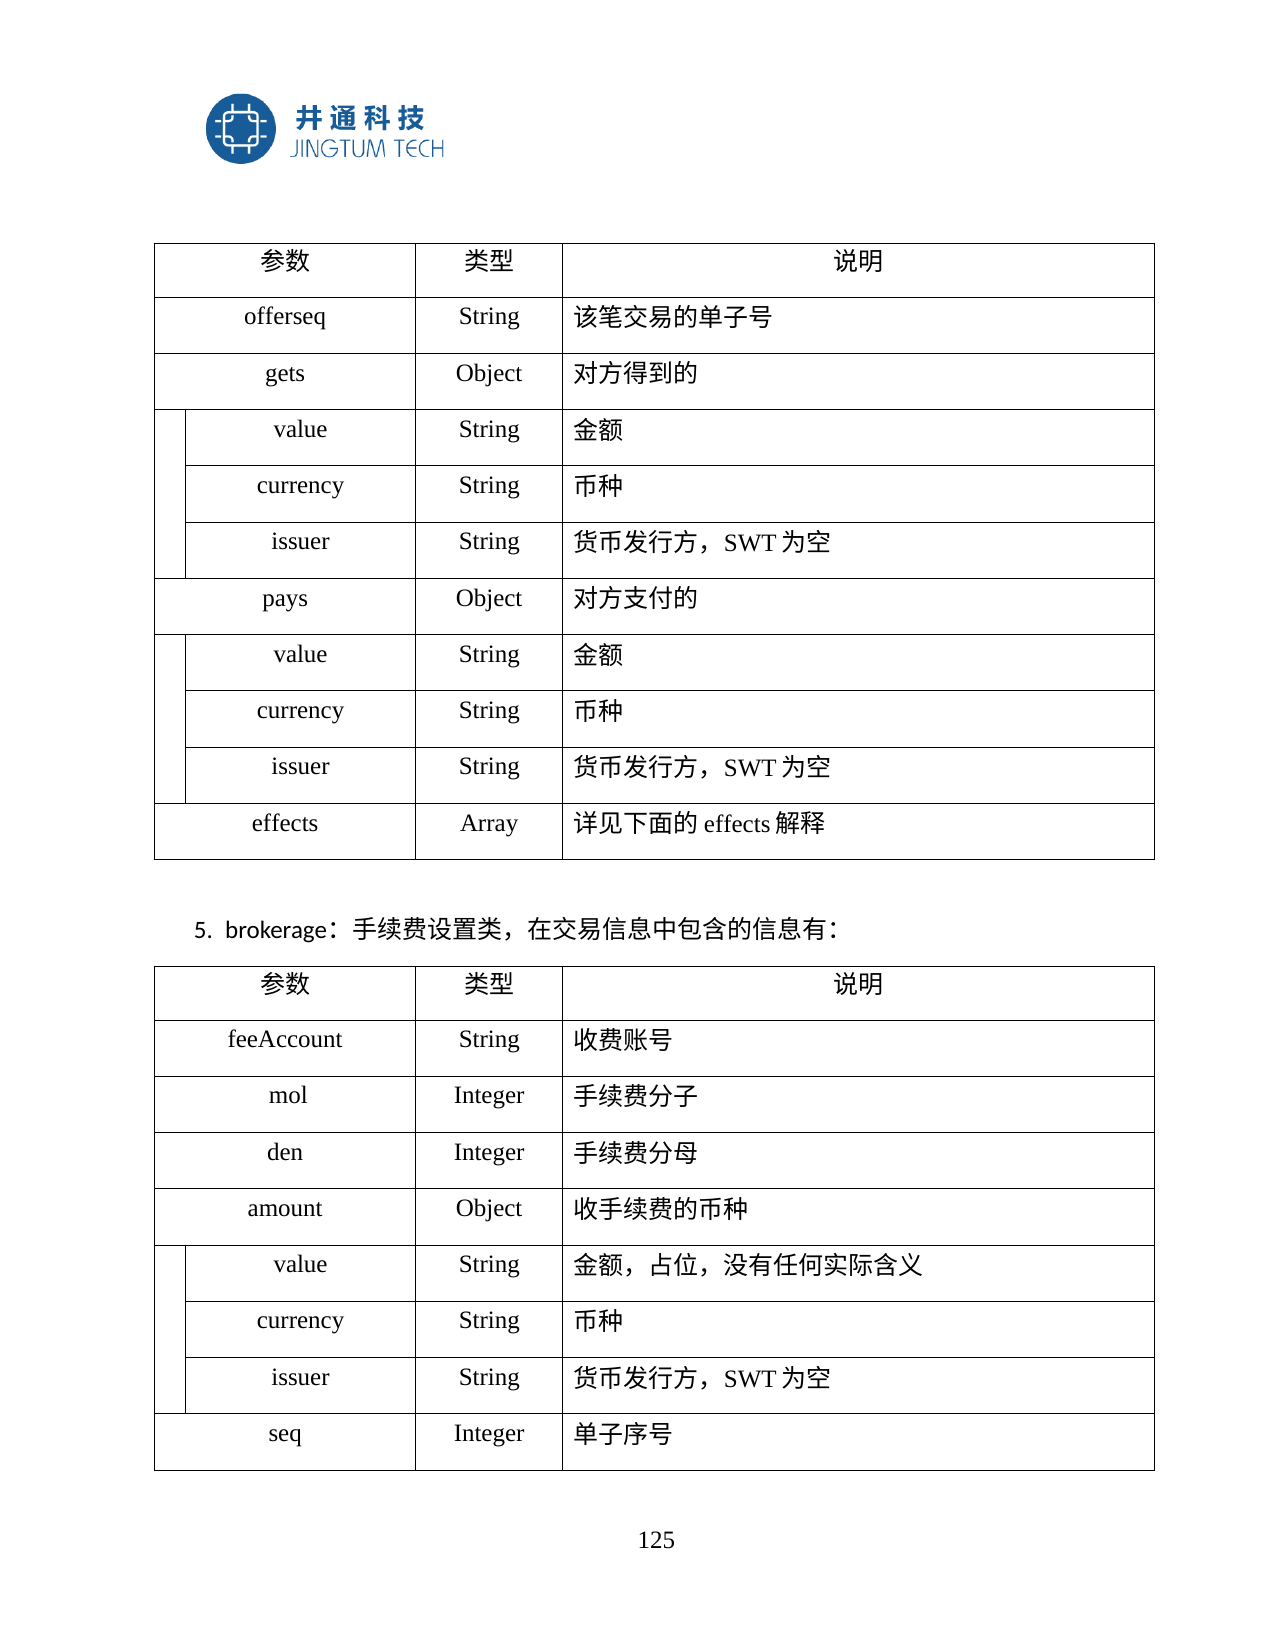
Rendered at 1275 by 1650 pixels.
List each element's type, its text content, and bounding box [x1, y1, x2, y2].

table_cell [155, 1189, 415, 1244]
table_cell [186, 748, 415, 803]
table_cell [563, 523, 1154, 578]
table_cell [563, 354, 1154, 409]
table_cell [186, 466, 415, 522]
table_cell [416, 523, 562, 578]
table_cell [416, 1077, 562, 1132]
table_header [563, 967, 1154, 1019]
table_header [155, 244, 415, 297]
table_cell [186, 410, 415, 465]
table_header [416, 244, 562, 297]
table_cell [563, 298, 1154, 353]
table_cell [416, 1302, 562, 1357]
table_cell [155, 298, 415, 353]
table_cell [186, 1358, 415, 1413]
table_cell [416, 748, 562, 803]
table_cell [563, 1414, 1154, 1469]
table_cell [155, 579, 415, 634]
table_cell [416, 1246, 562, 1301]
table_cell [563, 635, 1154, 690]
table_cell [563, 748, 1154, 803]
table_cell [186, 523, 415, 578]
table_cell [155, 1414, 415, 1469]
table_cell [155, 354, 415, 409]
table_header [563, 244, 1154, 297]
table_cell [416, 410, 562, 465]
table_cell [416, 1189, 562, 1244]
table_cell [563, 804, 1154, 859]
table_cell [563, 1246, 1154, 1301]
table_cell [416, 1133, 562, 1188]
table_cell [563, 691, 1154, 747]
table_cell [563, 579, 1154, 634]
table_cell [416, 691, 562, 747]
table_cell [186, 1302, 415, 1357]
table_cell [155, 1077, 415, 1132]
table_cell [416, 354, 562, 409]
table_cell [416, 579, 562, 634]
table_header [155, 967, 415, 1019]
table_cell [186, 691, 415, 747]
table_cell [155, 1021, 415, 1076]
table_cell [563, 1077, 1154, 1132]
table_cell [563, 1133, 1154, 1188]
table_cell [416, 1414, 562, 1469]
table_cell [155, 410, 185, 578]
picture [180, 71, 463, 186]
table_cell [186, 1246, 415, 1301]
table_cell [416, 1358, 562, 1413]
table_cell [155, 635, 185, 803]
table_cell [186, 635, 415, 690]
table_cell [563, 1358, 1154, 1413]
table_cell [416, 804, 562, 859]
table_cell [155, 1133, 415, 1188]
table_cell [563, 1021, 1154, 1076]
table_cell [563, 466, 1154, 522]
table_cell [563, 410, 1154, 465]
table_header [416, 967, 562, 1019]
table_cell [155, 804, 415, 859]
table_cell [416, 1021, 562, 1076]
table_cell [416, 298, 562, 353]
list brokerage：手续费设置类，在交易信息中包含的信息有： [150, 910, 1162, 946]
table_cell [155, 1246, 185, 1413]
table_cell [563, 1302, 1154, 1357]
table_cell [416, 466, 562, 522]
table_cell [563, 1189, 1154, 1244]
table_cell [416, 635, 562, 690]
